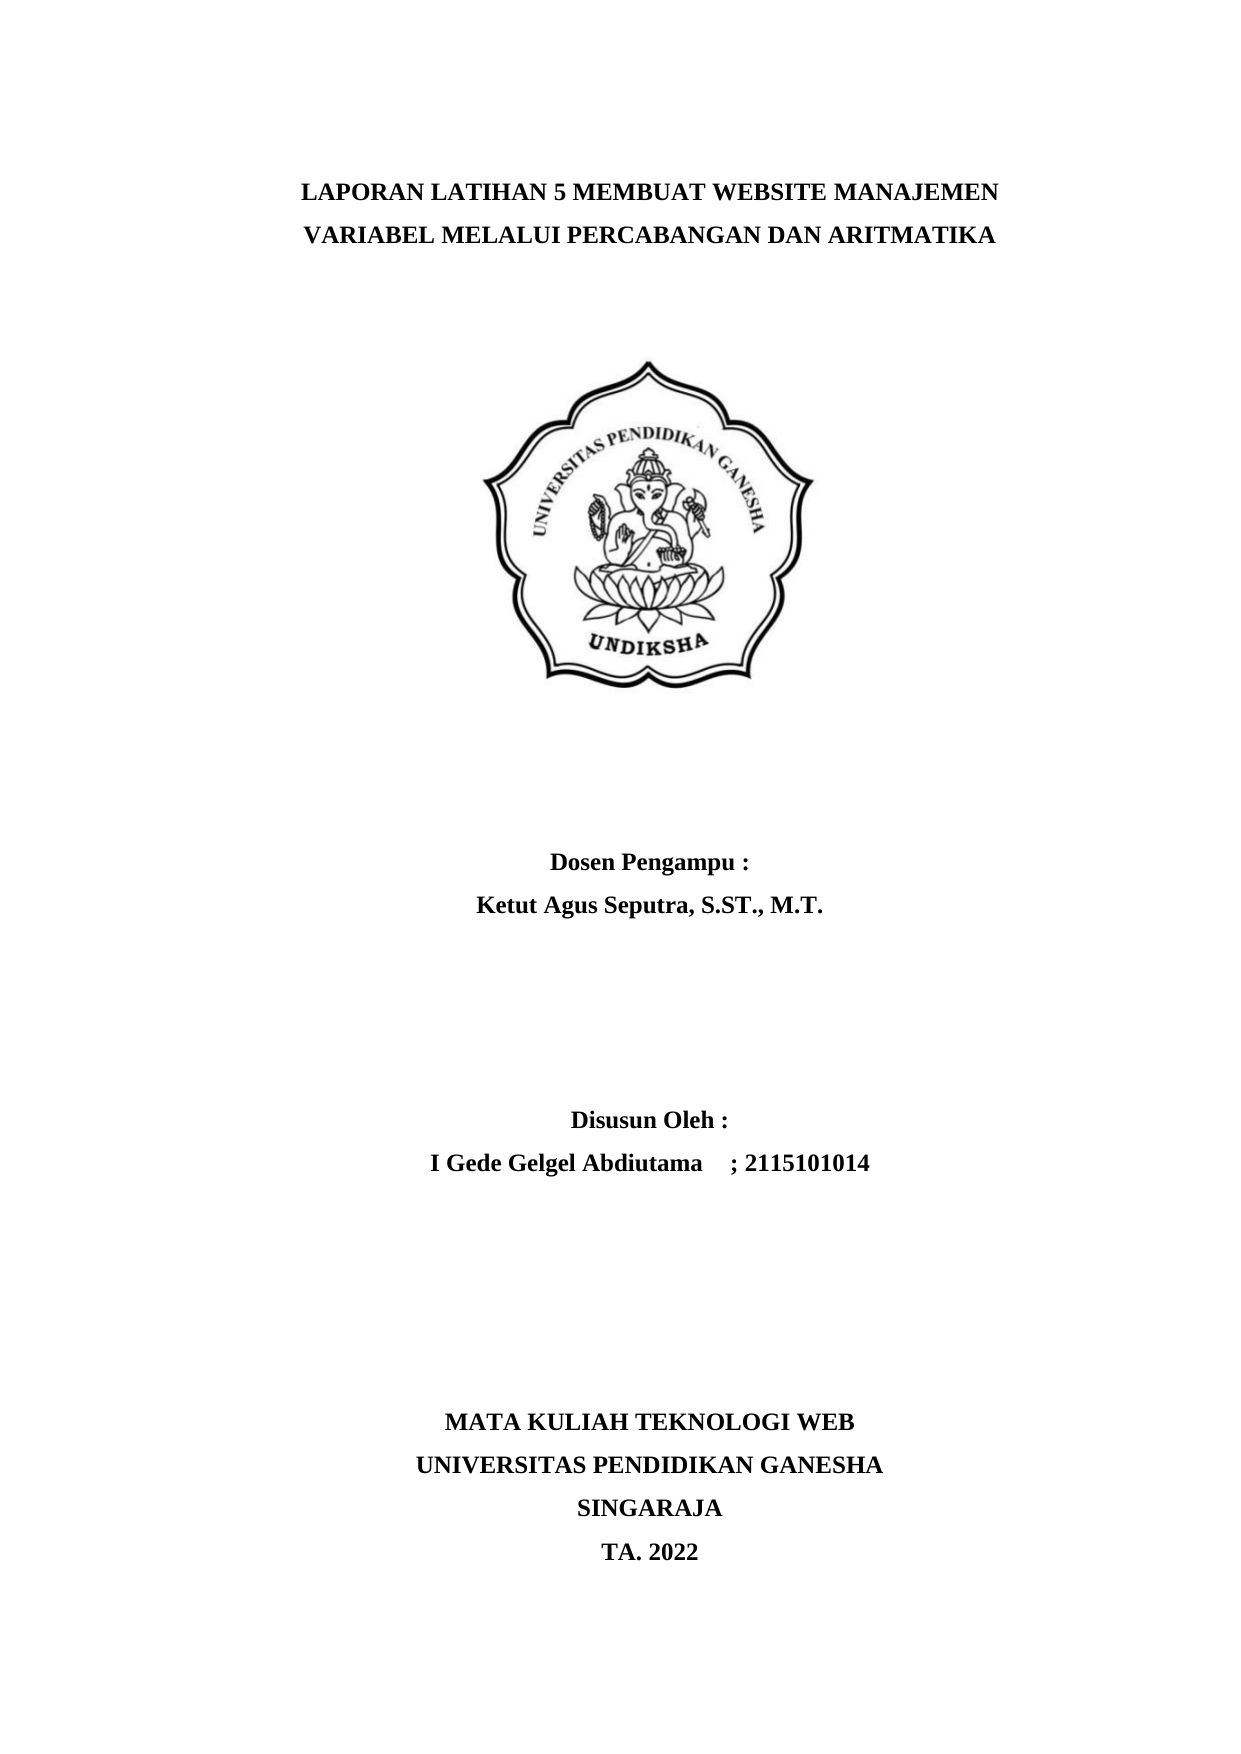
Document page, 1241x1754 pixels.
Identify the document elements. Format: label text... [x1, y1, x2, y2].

text Disusun Oleh : [236, 1105, 1063, 1134]
text Ketut Agus Seputra, S.ST., M.T. [236, 890, 1063, 918]
text SINGARAJA [236, 1493, 1063, 1522]
text MATA KULIAH TEKNOLOGI WEB [236, 1407, 1063, 1436]
text UNIVERSITAS PENDIDIKAN GANESHA [236, 1450, 1063, 1479]
text Dosen Pengampu : [236, 847, 1063, 875]
picture [472, 349, 827, 704]
subtitle LAPORAN LATIHAN 5 MEMBUAT WEBSITE MANAJEMEN VARIABEL MELALUI PERCABANGAN DAN ARITMATIKA [236, 177, 1063, 249]
text I Gede Gelgel Abdiutama ; 2115101014 [236, 1148, 1063, 1177]
text TA. 2022 [236, 1537, 1063, 1565]
